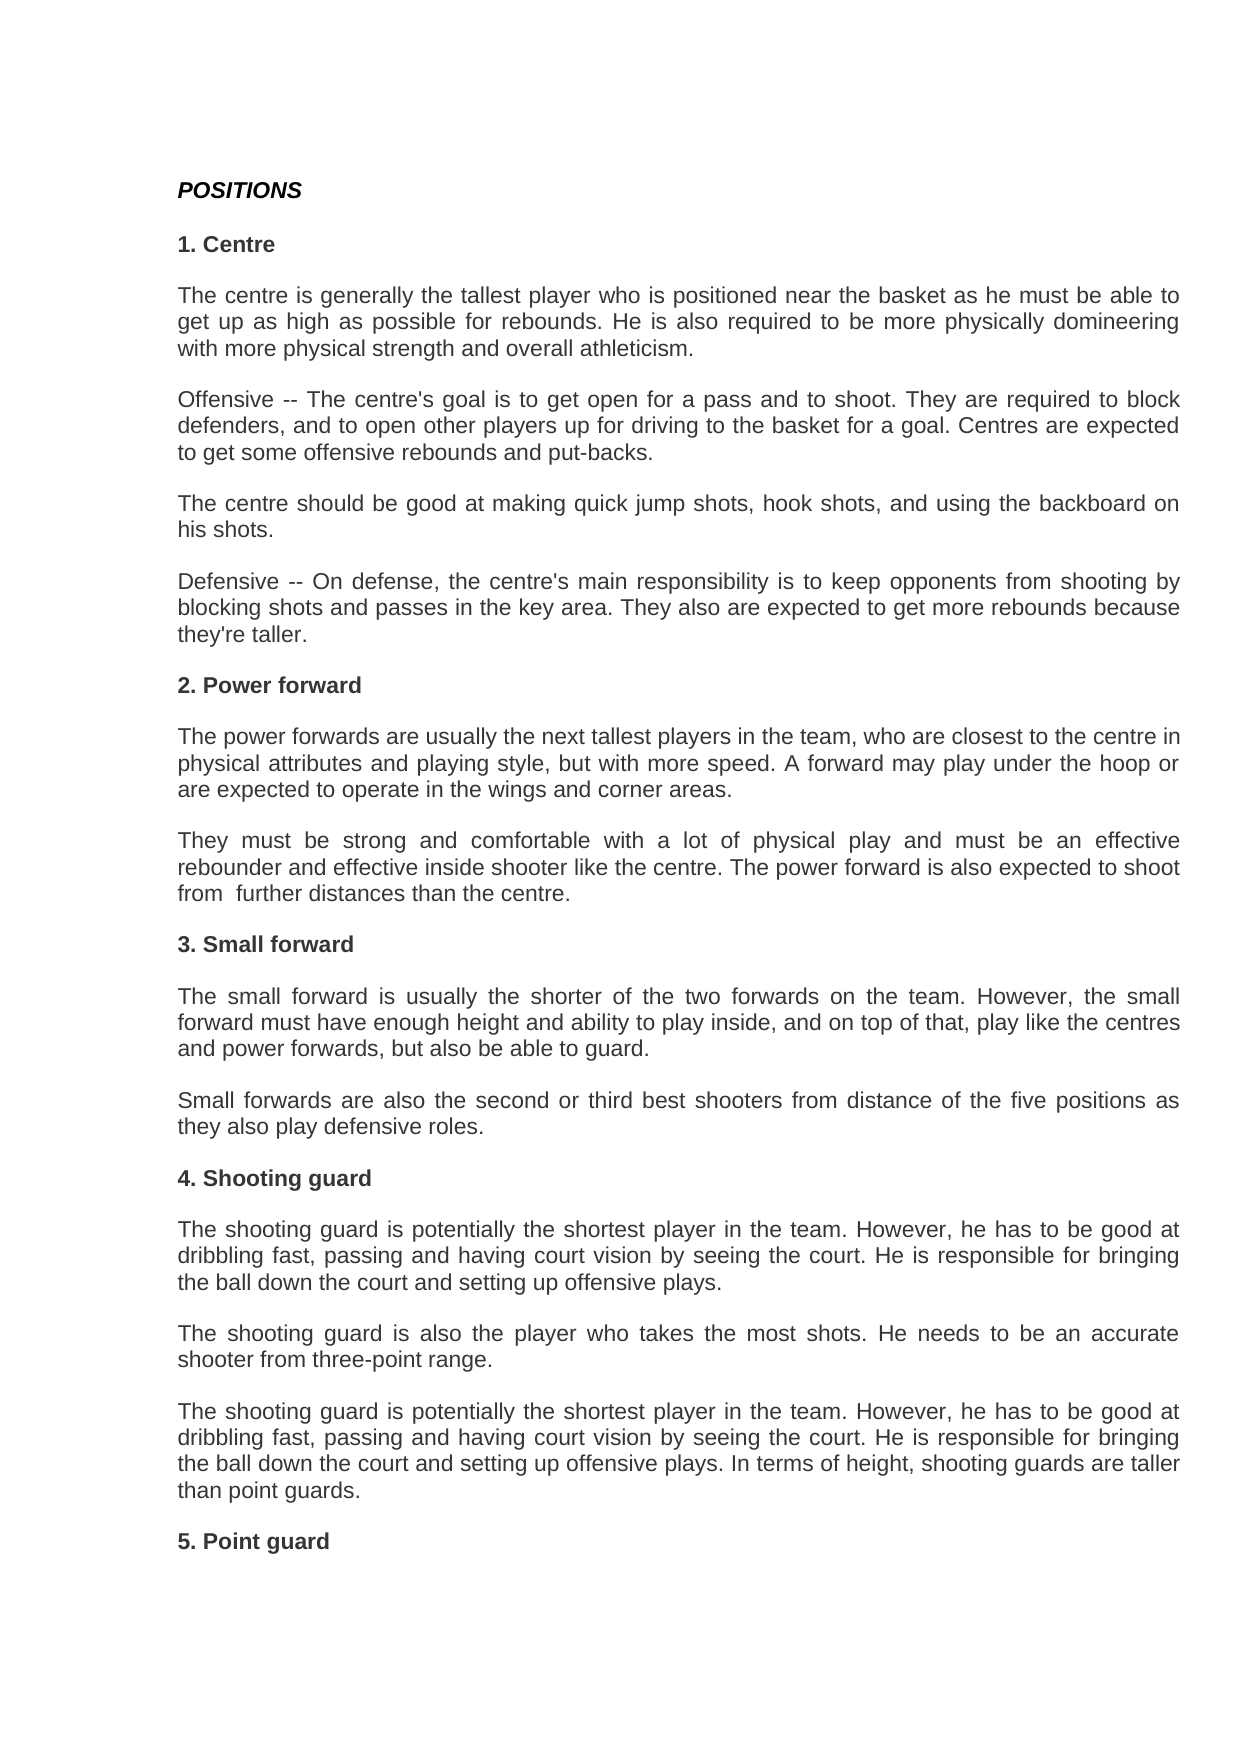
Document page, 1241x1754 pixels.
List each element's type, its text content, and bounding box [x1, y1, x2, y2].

text Small forwards are also the second or third best shooters from distance of the five positions as they also play defensive roles. [177, 1087, 1181, 1139]
text Offensive -- The centre's goal is to get open for a pass and to shoot. They are required to block defenders, and to open other players up for driving to the basket for a goal. Centres are expected to get some offensive rebounds and put-backs. [177, 386, 1181, 465]
text The shooting guard is potentially the shortest player in the team. However, he has to be good at dribbling fast, passing and having court vision by seeing the court. He is responsible for bringing the ball down the court and setting up offensive plays. [177, 1216, 1181, 1295]
text They must be strong and comfortable with a lot of physical play and must be an effective rebounder and effective inside shooter like the centre. The power forward is also expected to shoot from further distances than the centre. [177, 827, 1181, 906]
text The shooting guard is potentially the shortest player in the team. However, he has to be good at dribbling fast, passing and having court vision by seeing the court. He is responsible for bringing the ball down the court and setting up offensive plays. In terms of height, shooting guards are taller than point guards. [177, 1398, 1181, 1503]
text 4. Shooting guard [177, 1164, 1181, 1191]
text The centre is generally the tallest player who is positioned near the basket as he must be able to get up as high as possible for rebounds. He is also required to be more physically domineering with more physical strength and overall athleticism. [177, 282, 1181, 361]
text 5. Point guard [177, 1528, 1181, 1554]
text The power forwards are usually the next tallest players in the team, who are closest to the centre in physical attributes and playing style, but with more speed. A forward may play under the hoop or are expected to operate in the wings and corner areas. [177, 723, 1181, 802]
text The small forward is usually the shorter of the two forwards on the team. However, the small forward must have enough height and ability to play inside, and on top of that, play like the centres and power forwards, but also be able to guard. [177, 983, 1181, 1062]
text The shooting guard is also the player who takes the most shots. He needs to be an accurate shooter from three-point range. [177, 1320, 1181, 1373]
text 1. Centre [177, 231, 1181, 257]
text POSITIONS [177, 177, 1181, 203]
text 2. Power forward [177, 672, 1181, 698]
text 3. Small forward [177, 931, 1181, 958]
text The centre should be good at making quick jump shots, hook shots, and using the backboard on his shots. [177, 490, 1181, 543]
text Defensive -- On defense, the centre's main responsibility is to keep opponents from shooting by blocking shots and passes in the key area. They also are expected to get more rebounds because they're taller. [177, 568, 1181, 647]
